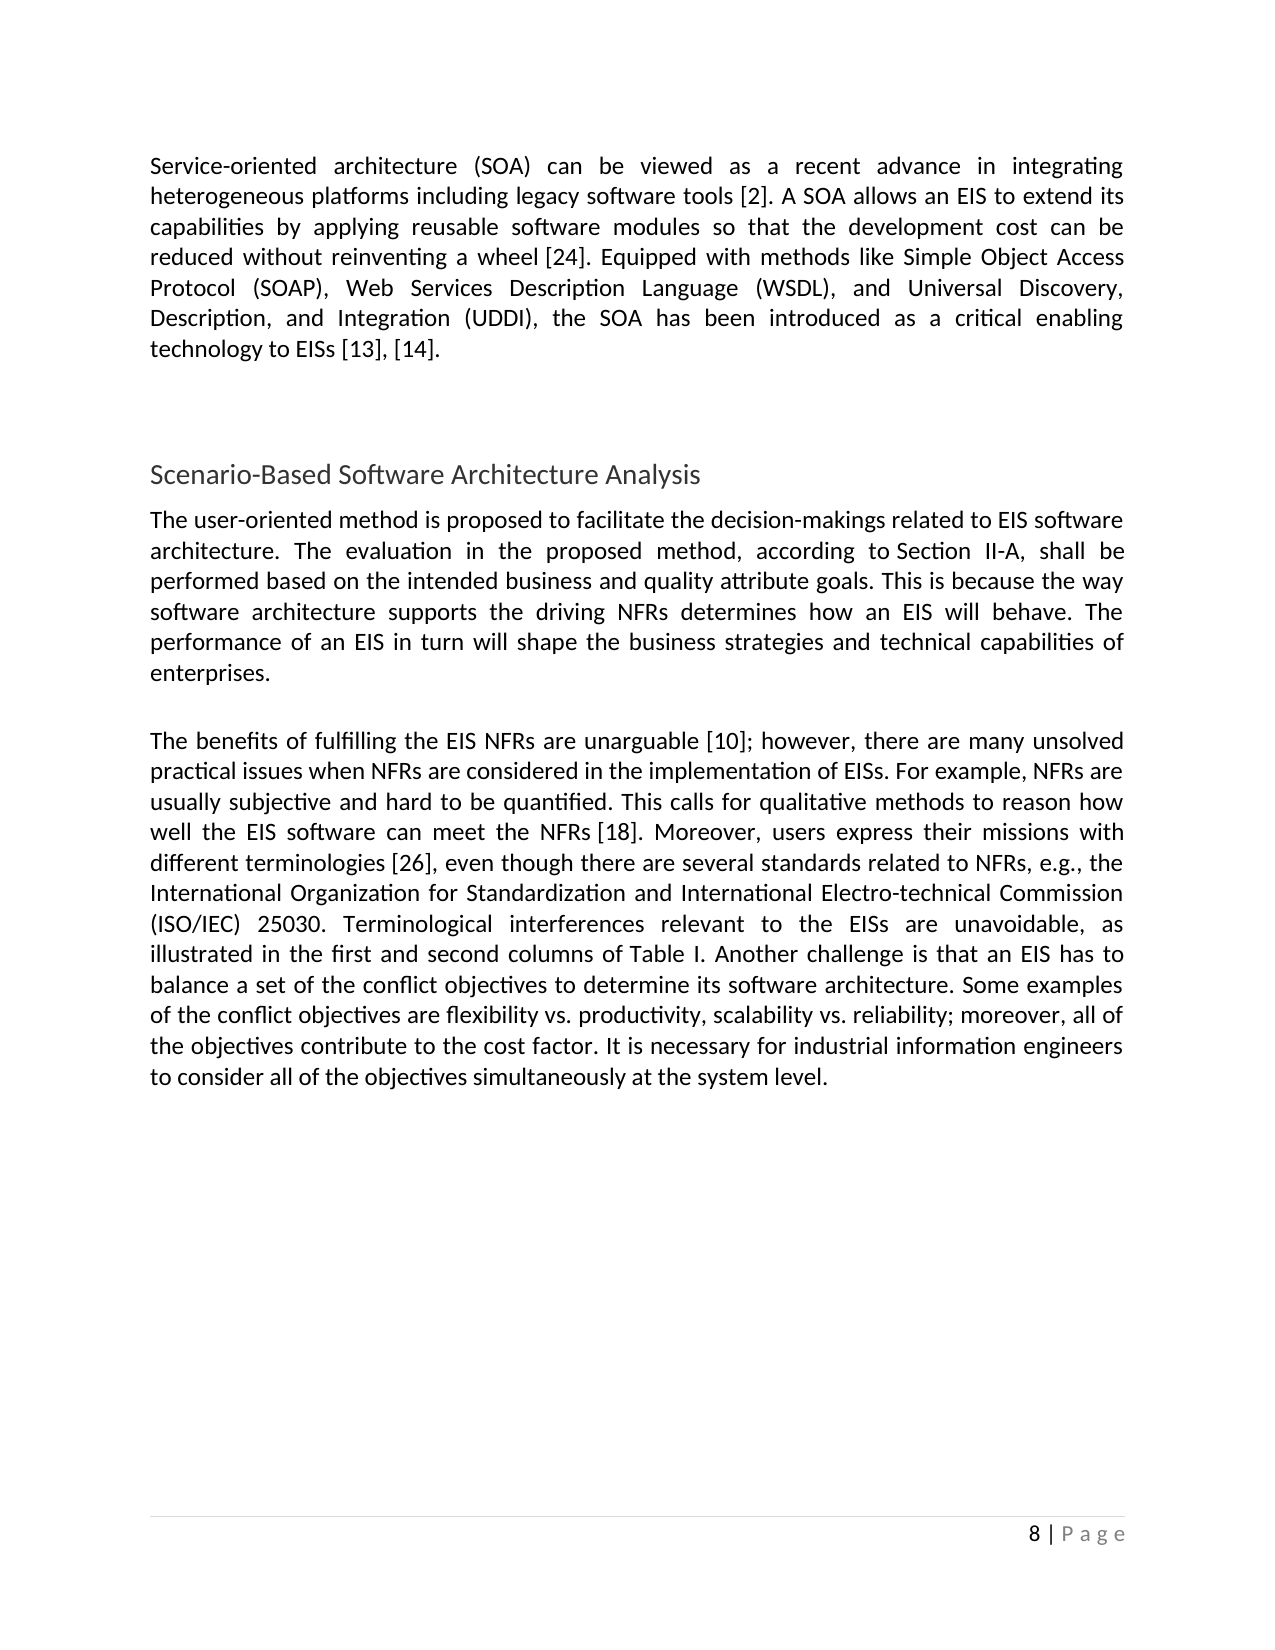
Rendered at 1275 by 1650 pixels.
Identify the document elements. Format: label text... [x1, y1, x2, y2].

subtitle Scenario-Based Software Architecture Analysis [150, 456, 1125, 492]
text Service-oriented architecture (SOA) can be viewed as a recent advance in integrating heterogeneous platforms including legacy software tools [2]. A SOA allows an EIS to extend its capabilities by applying reusable software modules so that the development cost can be reduced without reinventing a wheel [24]. Equipped with methods like Simple Object Access Protocol (SOAP), Web Services Description Language (WSDL), and Universal Discovery, Description, and Integration (UDDI), the SOA has been introduced as a critical enabling technology to EISs [13], [14]. [150, 150, 1125, 364]
text The user-oriented method is proposed to facilitate the decision-makings related to EIS software architecture. The evaluation in the proposed method, according to Section II-A, shall be performed based on the intended business and quality attribute goals. This is because the way software architecture supports the driving NFRs determines how an EIS will behave. The performance of an EIS in turn will shape the business strategies and technical capabilities of enterprises. [150, 504, 1125, 687]
text The benefits of fulfilling the EIS NFRs are unarguable [10]; however, there are many unsolved practical issues when NFRs are considered in the implementation of EISs. For example, NFRs are usually subjective and hard to be quantified. This calls for qualitative methods to reason how well the EIS software can meet the NFRs [18]. Moreover, users express their missions with different terminologies [26], even though there are several standards related to NFRs, e.g., the International Organization for Standardization and International Electro-technical Commission (ISO/IEC) 25030. Terminological interferences relevant to the EISs are unavoidable, as illustrated in the first and second columns of Table I. Another challenge is that an EIS has to balance a set of the conflict objectives to determine its software architecture. Some examples of the conflict objectives are flexibility vs. productivity, scalability vs. reliability; moreover, all of the objectives contribute to the cost factor. It is necessary for industrial information engineers to consider all of the objectives simultaneously at the system level. [150, 725, 1125, 1091]
